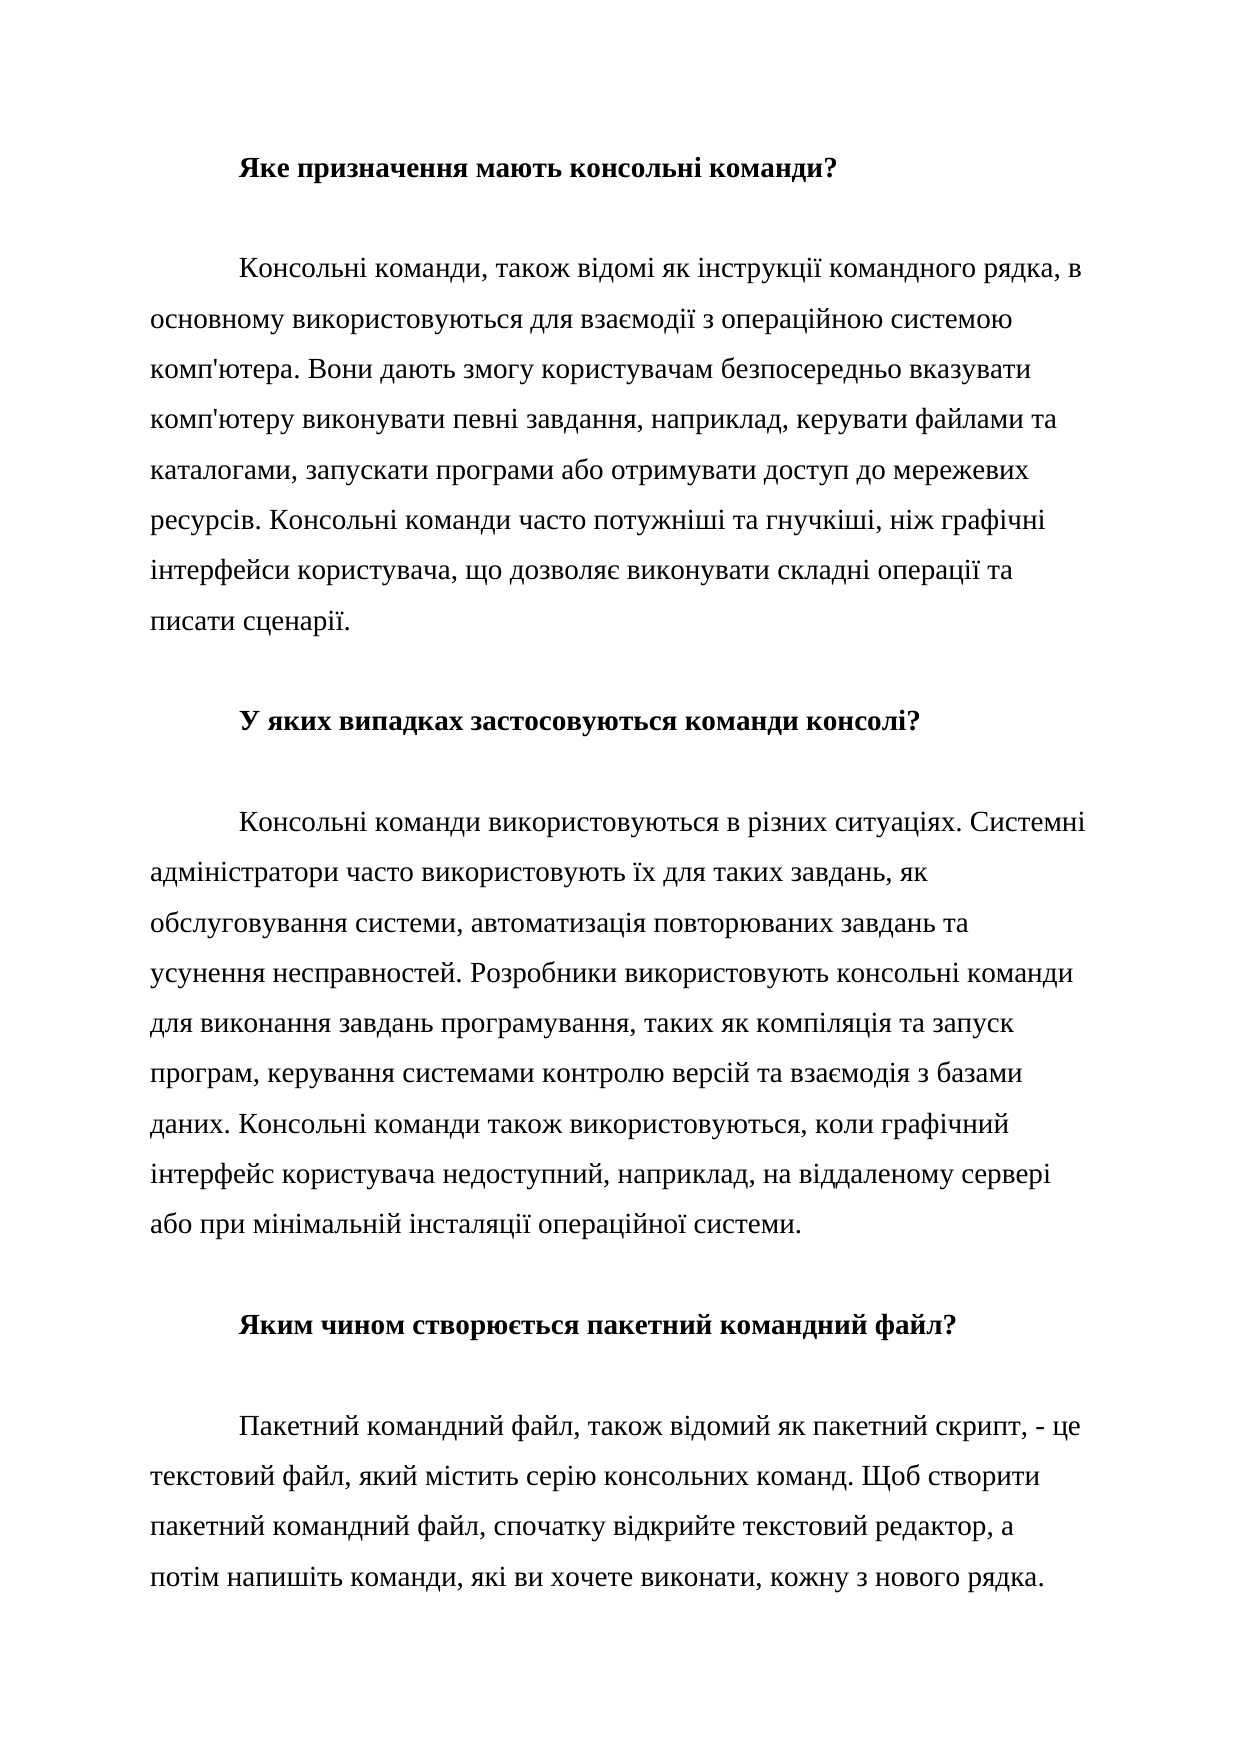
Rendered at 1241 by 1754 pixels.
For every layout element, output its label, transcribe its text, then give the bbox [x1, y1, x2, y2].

text У яких випадках застосовуються команди консолі? [150, 703, 1090, 737]
text Консольні команди, також відомі як інструкції командного рядка, в основному використовуються для взаємодії з операційною системою комп'ютера. Вони дають змогу користувачам безпосередньо вказувати комп'ютеру виконувати певні завдання, наприклад, керувати файлами та каталогами, запускати програми або отримувати доступ до мережевих ресурсів. Консольні команди часто потужніші та гнучкіші, ніж графічні інтерфейси користувача, що дозволяє виконувати складні операції та писати сценарії. [150, 251, 1090, 636]
text Яке призначення мають консольні команди? [150, 150, 1090, 183]
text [150, 1408, 1090, 1592]
text Консольні команди використовуються в різних ситуаціях. Системні адміністратори часто використовують їх для таких завдань, як обслуговування системи, автоматизація повторюваних завдань та усунення несправностей. Розробники використовують консольні команди для виконання завдань програмування, таких як компіляція та запуск програм, керування системами контролю версій та взаємодія з базами даних. Консольні команди також використовуються, коли графічний інтерфейс користувача недоступний, наприклад, на віддаленому сервері або при мінімальній інсталяції операційної системи. [150, 804, 1090, 1240]
text Яким чином створюється пакетний командний файл? [150, 1307, 1090, 1341]
